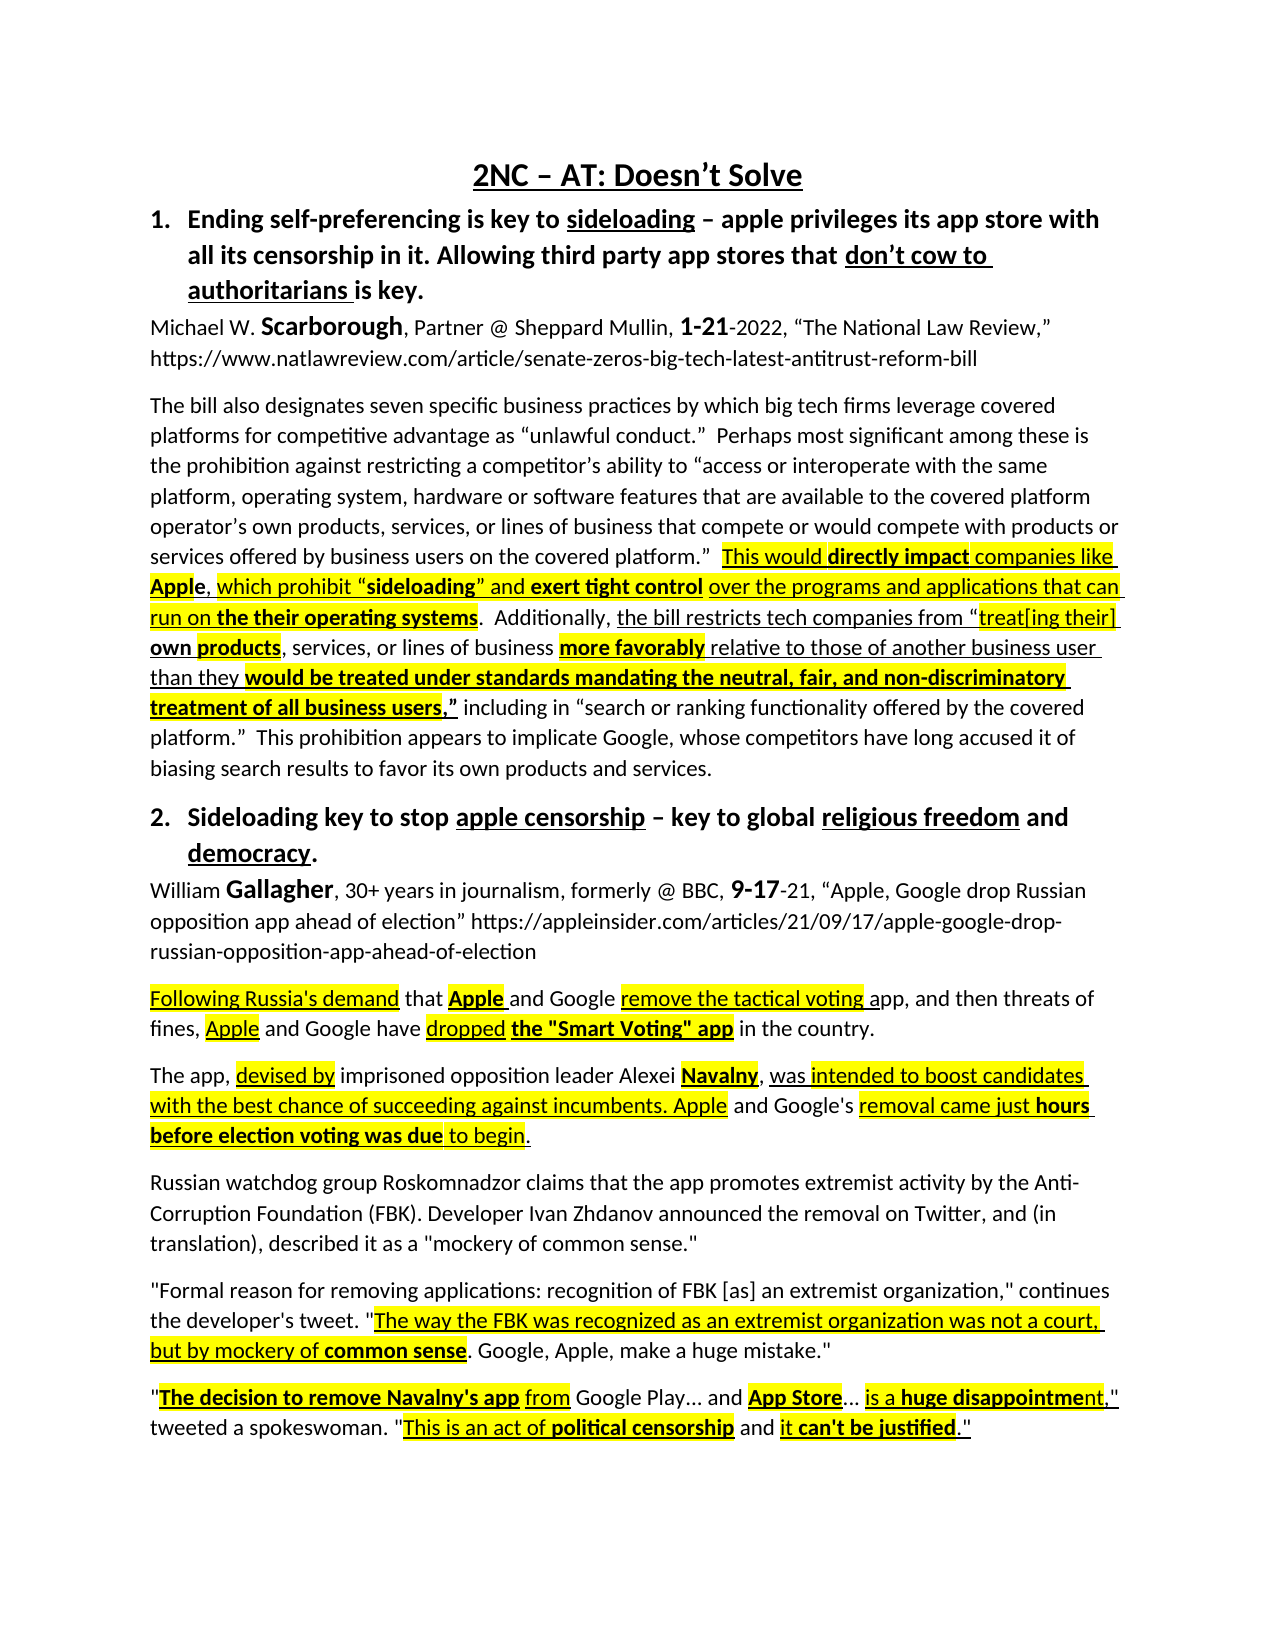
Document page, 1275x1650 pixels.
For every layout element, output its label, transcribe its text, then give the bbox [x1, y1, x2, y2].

subtitle Ending self-preferencing is key to sideloading – apple privileges its app store with all its censorship in it. Allowing third party app stores that don’t cow to authoritarians is key. [150, 202, 1125, 307]
text Following Russia's demand that Apple and Google remove the tactical voting app, and then threats of fines, Apple and Google have dropped the "Smart Voting" app in the country. [150, 984, 1125, 1042]
text Russian watchdog group Roskomnadzor claims that the app promotes extremist activity by the Anti-Corruption Foundation (FBK). Developer Ivan Zhdanov announced the removal on Twitter, and (in translation), described it as a "mockery of common sense." [150, 1168, 1125, 1257]
text William Gallagher, 30+ years in journalism, formerly @ BBC, 9-17-21, “Apple, Google drop Russian opposition app ahead of election” https://appleinsider.com/articles/21/09/17/apple-google-drop-russian-opposition-app-ahead-of-election [150, 872, 1125, 965]
text The bill also designates seven specific business practices by which big tech firms leverage covered platforms for competitive advantage as “unlawful conduct.” Perhaps most significant among these is the prohibition against restricting a competitor’s ability to “access or interoperate with the same platform, operating system, hardware or software features that are available to the covered platform operator’s own products, services, or lines of business that compete or would compete with products or services offered by business users on the covered platform.” This would directly impact companies like Apple, which prohibit “sideloading” and exert tight control over the programs and applications that can run on the their operating systems. Additionally, the bill restricts tech companies from “treat[ing their] own products, services, or lines of business more favorably relative to those of another business user than they would be treated under standards mandating the neutral, fair, and non-discriminatory treatment of all business users,” including in “search or ranking functionality offered by the covered platform.” This prohibition appears to implicate Google, whose competitors have long accused it of biasing search results to favor its own products and services. [150, 391, 1125, 597]
text "The decision to remove Navalny's app from Google Play... and App Store... is a huge disappointment," tweeted a spokeswoman. "This is an act of political censorship and it can't be justified." [150, 1383, 1125, 1441]
text The app, devised by imprisoned opposition leader Alexei Navalny, was intended to boost candidates with the best chance of succeeding against incumbents. Apple and Google's removal came just hours before election voting was due to begin. [150, 1061, 1125, 1150]
text The bill also designates seven specific business practices by which big tech firms leverage covered platforms for competitive advantage as “unlawful conduct.” Perhaps most significant among these is the prohibition against restricting a competitor’s ability to “access or interoperate with the same platform, operating system, hardware or software features that are available to the covered platform operator’s own products, services, or lines of business that compete or would compete with products or services offered by business users on the covered platform.” This would directly impact companies like Apple, which prohibit “sideloading” and exert tight control over the programs and applications that can run on the their operating systems. Additionally, the bill restricts tech companies from “treat[ing their] own products, services, or lines of business more favorably relative to those of another business user than they would be treated under standards mandating the neutral, fair, and non-discriminatory treatment of all business users,” including in “search or ranking functionality offered by the covered platform.” This prohibition appears to implicate Google, whose competitors have long accused it of biasing search results to favor its own products and services. [150, 598, 1125, 782]
subtitle Sideloading key to stop apple censorship – key to global religious freedom and democracy. [150, 801, 1125, 869]
text Michael W. Scarborough, Partner @ Sheppard Mullin, 1-21-2022, “The National Law Review,” https://www.natlawreview.com/article/senate-zeros-big-tech-latest-antitrust-reform-bill [150, 309, 1125, 372]
text "Formal reason for removing applications: recognition of FBK [as] an extremist organization," continues the developer's tweet. "The way the FBK was recognized as an extremist organization was not a court, but by mockery of common sense. Google, Apple, make a huge mistake." [150, 1276, 1125, 1364]
subtitle 2NC – AT: Doesn’t Solve [150, 154, 1125, 195]
